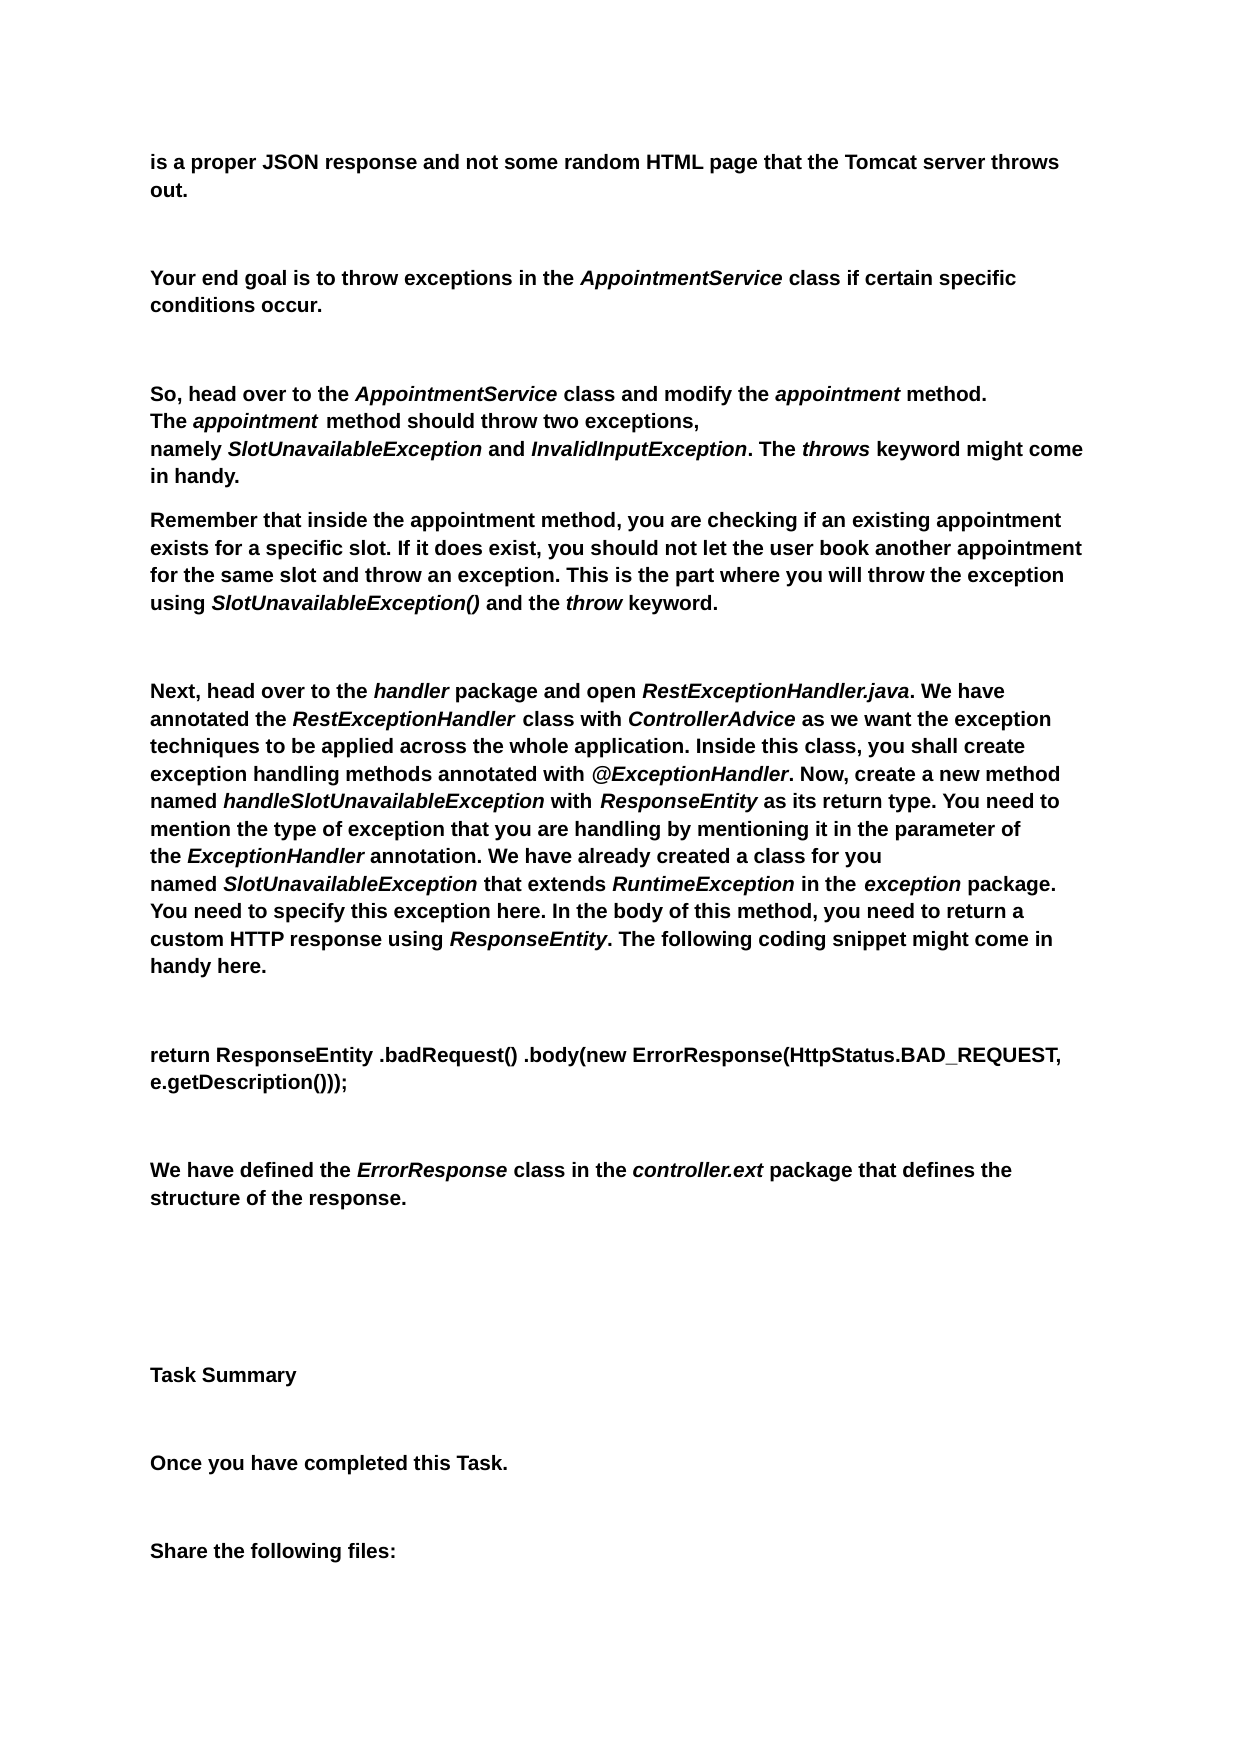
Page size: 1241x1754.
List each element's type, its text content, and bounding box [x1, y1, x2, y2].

text We have defined the ErrorResponse class in the controller.ext package that defines the structure of the response. [150, 1158, 1090, 1210]
text Task Summary [150, 1362, 1090, 1386]
text Next, head over to the handler package and open RestExceptionHandler.java. We have annotated the RestExceptionHandler class with ControllerAdvice as we want the exception techniques to be applied across the whole application. Inside this class, you shall create exception handling methods annotated with @ExceptionHandler. Now, create a new method named handleSlotUnavailableException with ResponseEntity as its return type. You need to mention the type of exception that you are handling by mentioning it in the parameter of the ExceptionHandler annotation. We have already created a class for you named SlotUnavailableException that extends RuntimeException in the exception package. You need to specify this exception here. In the body of this method, you need to return a custom HTTP response using ResponseEntity. The following coding snippet might come in handy here. [150, 679, 1090, 978]
text Your end goal is to throw exceptions in the AppointmentService class if certain specific conditions occur. [150, 266, 1090, 317]
text So, head over to the AppointmentService class and modify the appointment method. The appointment method should throw two exceptions, namely SlotUnavailableException and InvalidInputException. The throws keyword might come in handy. [150, 382, 1090, 488]
text Once you have completed this Task. [150, 1451, 1090, 1475]
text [150, 150, 1090, 201]
text return ResponseEntity .badRequest() .body(new ErrorResponse(HttpStatus.BAD_REQUEST, e.getDescription())); [150, 1042, 1090, 1094]
text Remember that inside the appointment method, you are checking if an existing appointment exists for a specific slot. If it does exist, you should not let the user book another appointment for the same slot and throw an exception. This is the part where you will throw the exception using SlotUnavailableException() and the throw keyword. [150, 508, 1090, 615]
text Share the following files: [150, 1539, 1090, 1563]
